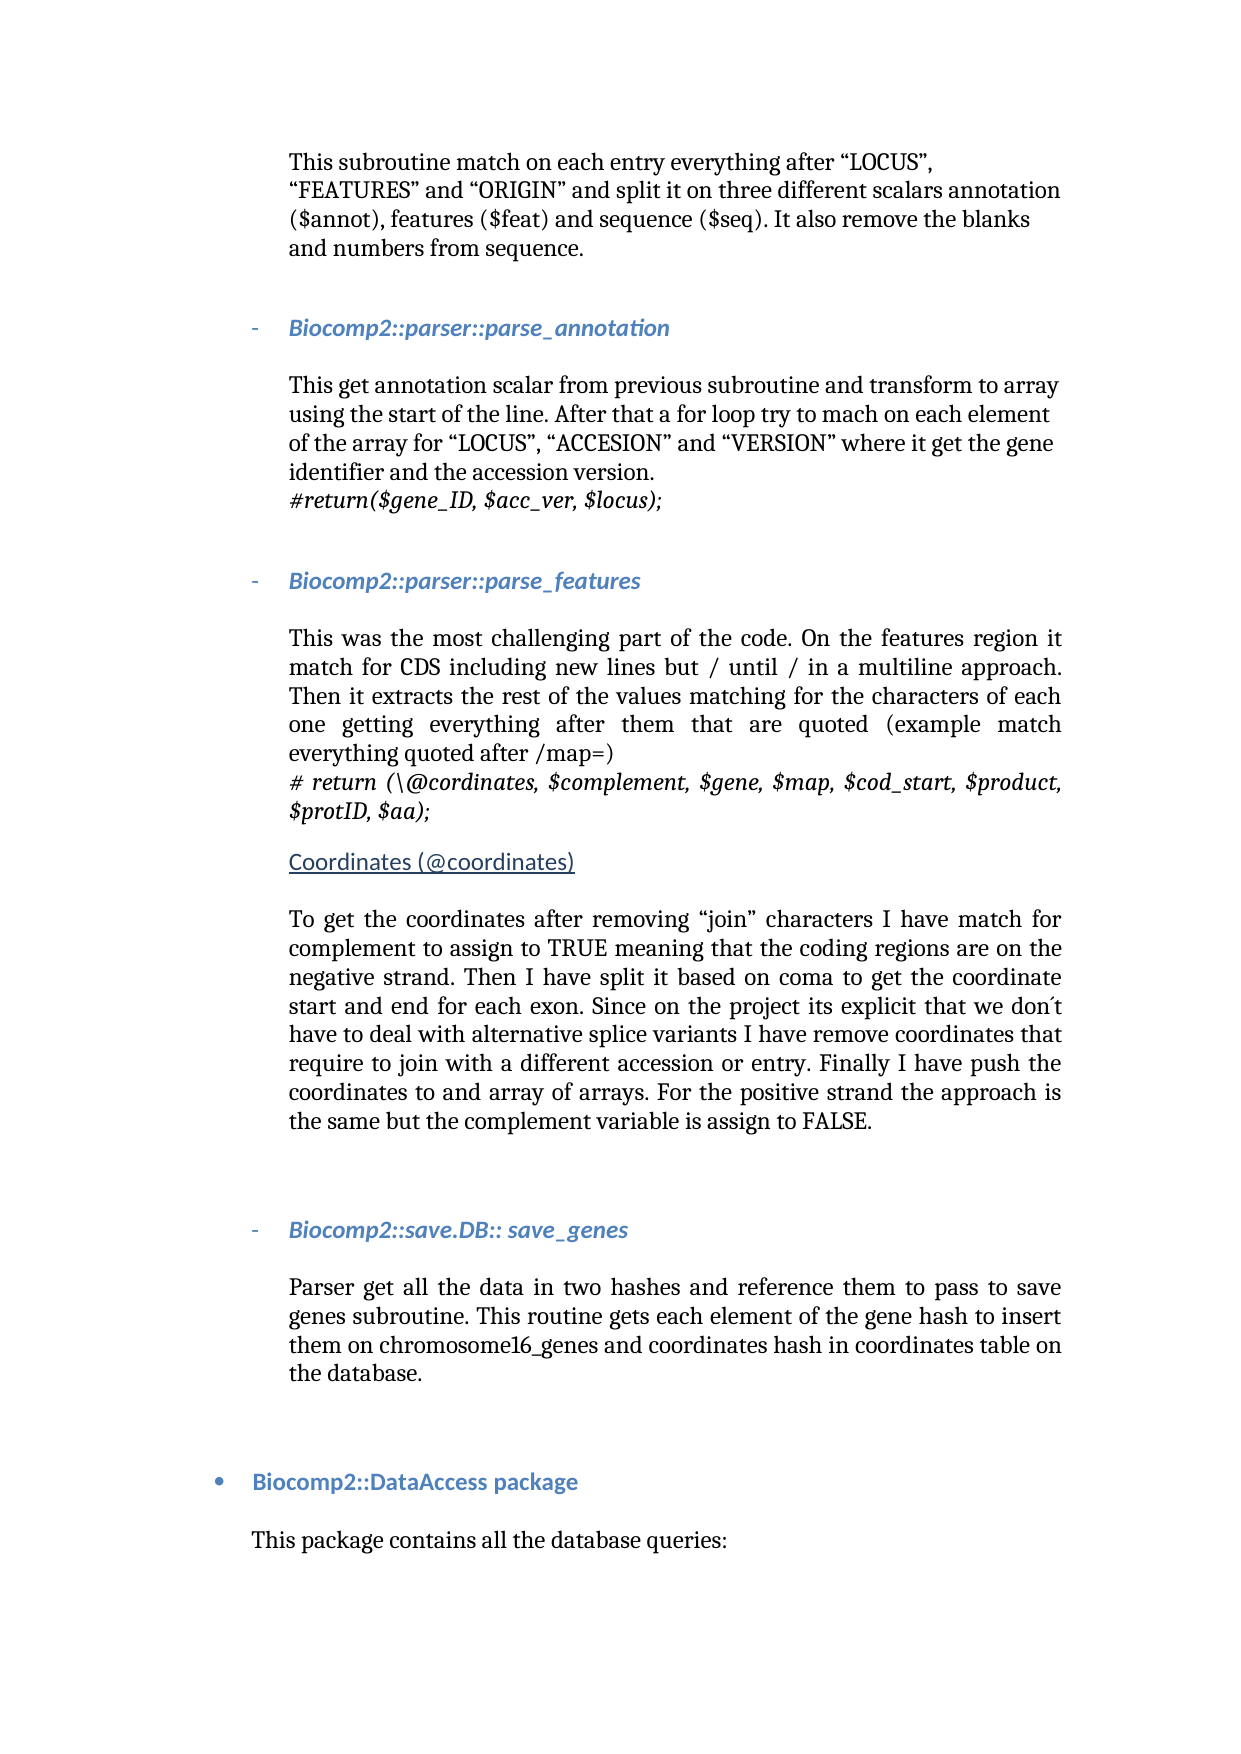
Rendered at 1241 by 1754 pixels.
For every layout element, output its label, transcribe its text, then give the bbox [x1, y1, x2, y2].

subtitle Coordinates (@coordinates) [215, 846, 1063, 877]
text #return($gene_ID, $acc_ver, $locus); [288, 486, 1063, 515]
text To get the coordinates after removing “join” characters I have match for complement to assign to TRUE meaning that the coding regions are on the negative strand. Then I have split it based on coma to get the coordinate start and end for each exon. Since on the project its explicit that we don´t have to deal with alternative splice variants I have remove coordinates that require to join with a different accession or entry. Finally I have push the coordinates to and array of arrays. For the positive strand the approach is the same but the complement variable is assign to FALSE. [288, 905, 1063, 1135]
text This package contains all the database queries: [251, 1526, 1063, 1554]
text This was the most challenging part of the code. On the features region it match for CDS including new lines but / until / in a multiline approach. Then it extracts the rest of the values matching for the characters of each one getting everything after them that are quoted (example match everything quoted after /map=) [288, 624, 1063, 768]
subtitle Biocomp2::save.DB:: save_genes [251, 1214, 1063, 1244]
text Parser get all the data in two hashes and reference them to pass to save genes subroutine. This routine gets each element of the gene hash to insert them on chromosome16_genes and coordinates hash in coordinates table on the database. [288, 1273, 1063, 1388]
text # return (\@cordinates, $complement, $gene, $map, $cod_start, $product, $protID, $aa); [288, 768, 1063, 825]
subtitle Biocomp2::parser::parse_annotation [251, 312, 1063, 343]
subtitle Biocomp2::parser::parse_features [251, 565, 1063, 595]
text This get annotation scalar from previous subroutine and transform to array using the start of the line. After that a for loop try to mach on each element of the array for “LOCUS”, “ACCESION” and “VERSION” where it get the gene identifier and the accession version. [288, 371, 1063, 486]
subtitle Biocomp2::DataAccess package [215, 1466, 1063, 1497]
text This subroutine match on each entry everything after “LOCUS”, “FEATURES” and “ORIGIN” and split it on three different scalars annotation ($annot), features ($feat) and sequence ($seq). It also remove the blanks and numbers from sequence. [288, 148, 1063, 263]
